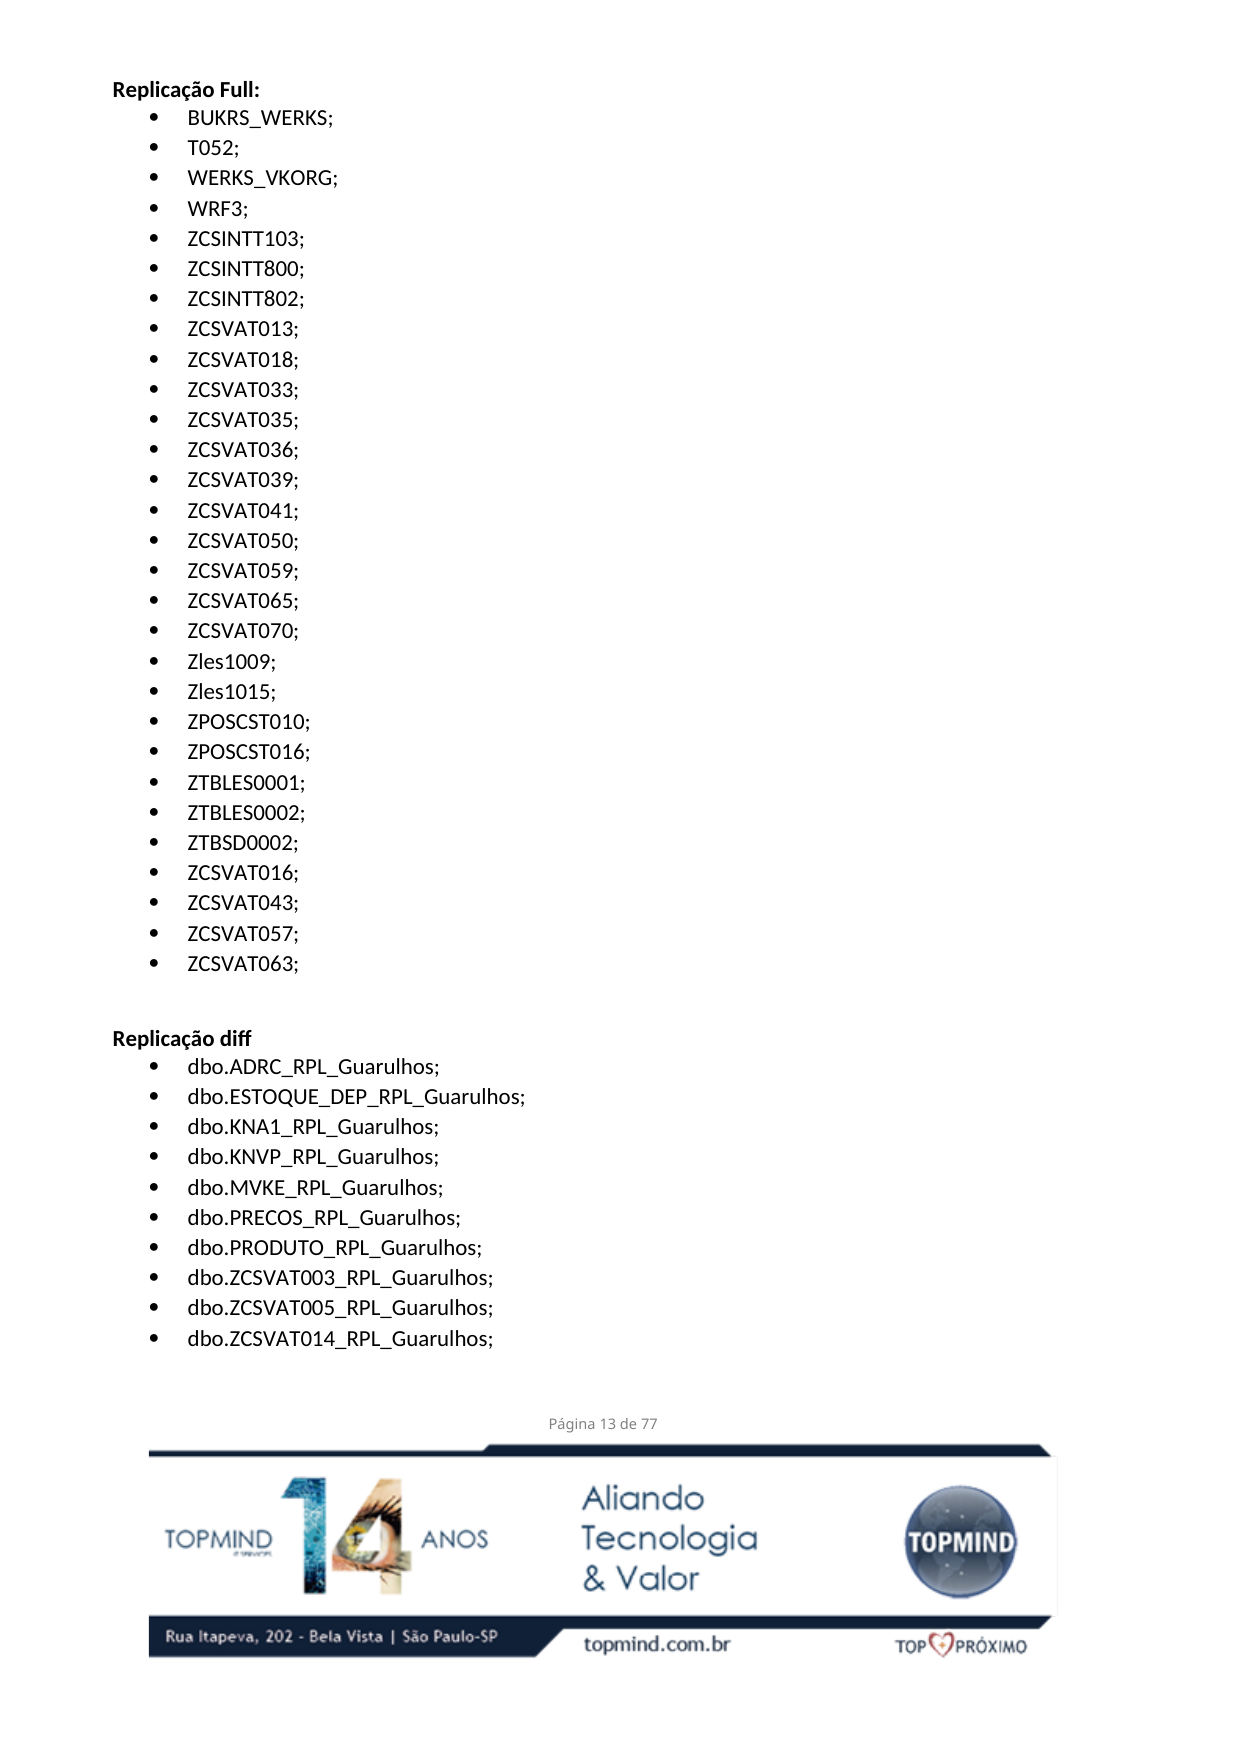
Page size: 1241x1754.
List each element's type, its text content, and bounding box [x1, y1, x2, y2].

list dbo.ZCSVAT005_RPL_Guarulhos; [150, 1293, 1165, 1321]
list BUKRS_WERKS; [150, 103, 1165, 131]
list dbo.ESTOQUE_DEP_RPL_Guarulhos; [150, 1082, 1165, 1110]
list dbo.KNA1_RPL_Guarulhos; [150, 1112, 1165, 1140]
list Zles1015; [150, 677, 1165, 705]
list ZCSVAT065; [150, 586, 1165, 614]
list ZCSVAT036; [150, 435, 1165, 463]
list ZTBSD0002; [150, 828, 1165, 856]
list ZCSVAT070; [150, 617, 1165, 644]
list WERKS_VKORG; [150, 163, 1165, 191]
list dbo.KNVP_RPL_Guarulhos; [150, 1142, 1165, 1170]
list dbo.MVKE_RPL_Guarulhos; [150, 1173, 1165, 1201]
list T052; [150, 133, 1165, 161]
list ZPOSCST016; [150, 737, 1165, 765]
list dbo.PRODUTO_RPL_Guarulhos; [150, 1233, 1165, 1261]
list ZCSVAT035; [150, 405, 1165, 433]
list ZCSINTT802; [150, 284, 1165, 312]
list ZCSVAT041; [150, 496, 1165, 524]
text Replicação diff [112, 1024, 1165, 1052]
list ZCSVAT050; [150, 526, 1165, 554]
list ZCSVAT033; [150, 375, 1165, 403]
list ZCSINTT103; [150, 224, 1165, 252]
text Replicação Full: [112, 75, 1165, 103]
list ZTBLES0001; [150, 768, 1165, 796]
list ZTBLES0002; [150, 798, 1165, 826]
picture [148, 1436, 1069, 1667]
list ZCSVAT059; [150, 556, 1165, 584]
list ZPOSCST010; [150, 707, 1165, 735]
list ZCSVAT043; [150, 888, 1165, 916]
list ZCSVAT057; [150, 919, 1165, 947]
list dbo.ZCSVAT014_RPL_Guarulhos; [150, 1324, 1165, 1352]
list Zles1009; [150, 647, 1165, 675]
list dbo.ADRC_RPL_Guarulhos; [150, 1052, 1165, 1080]
list dbo.ZCSVAT003_RPL_Guarulhos; [150, 1263, 1165, 1291]
list dbo.PRECOS_RPL_Guarulhos; [150, 1203, 1165, 1231]
list ZCSVAT016; [150, 858, 1165, 886]
list WRF3; [150, 194, 1165, 222]
list ZCSINTT800; [150, 254, 1165, 282]
list ZCSVAT018; [150, 345, 1165, 373]
list ZCSVAT063; [150, 949, 1165, 977]
list ZCSVAT039; [150, 466, 1165, 493]
list ZCSVAT013; [150, 314, 1165, 342]
